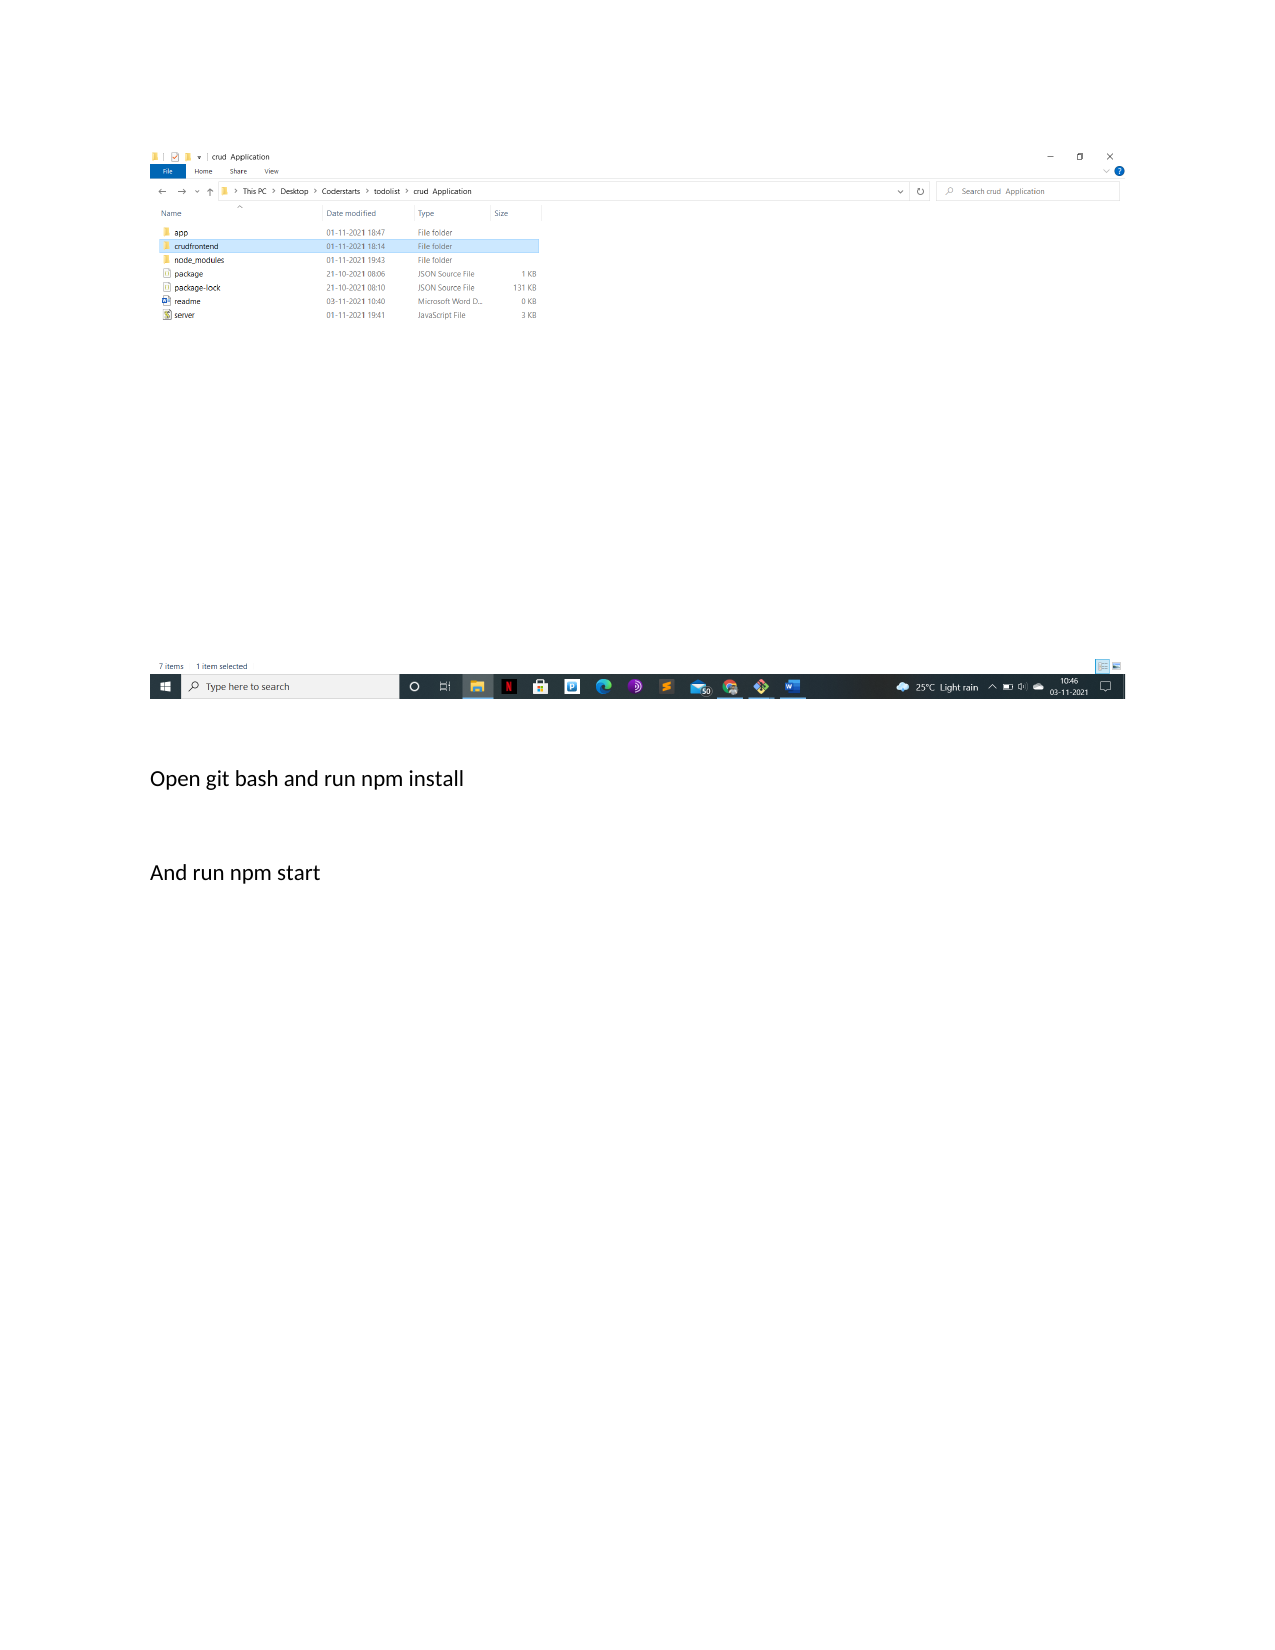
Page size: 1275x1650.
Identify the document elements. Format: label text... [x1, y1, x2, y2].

picture [150, 150, 1125, 699]
text Open git bash and run npm install [150, 764, 1125, 792]
text And run npm start [150, 858, 1125, 886]
